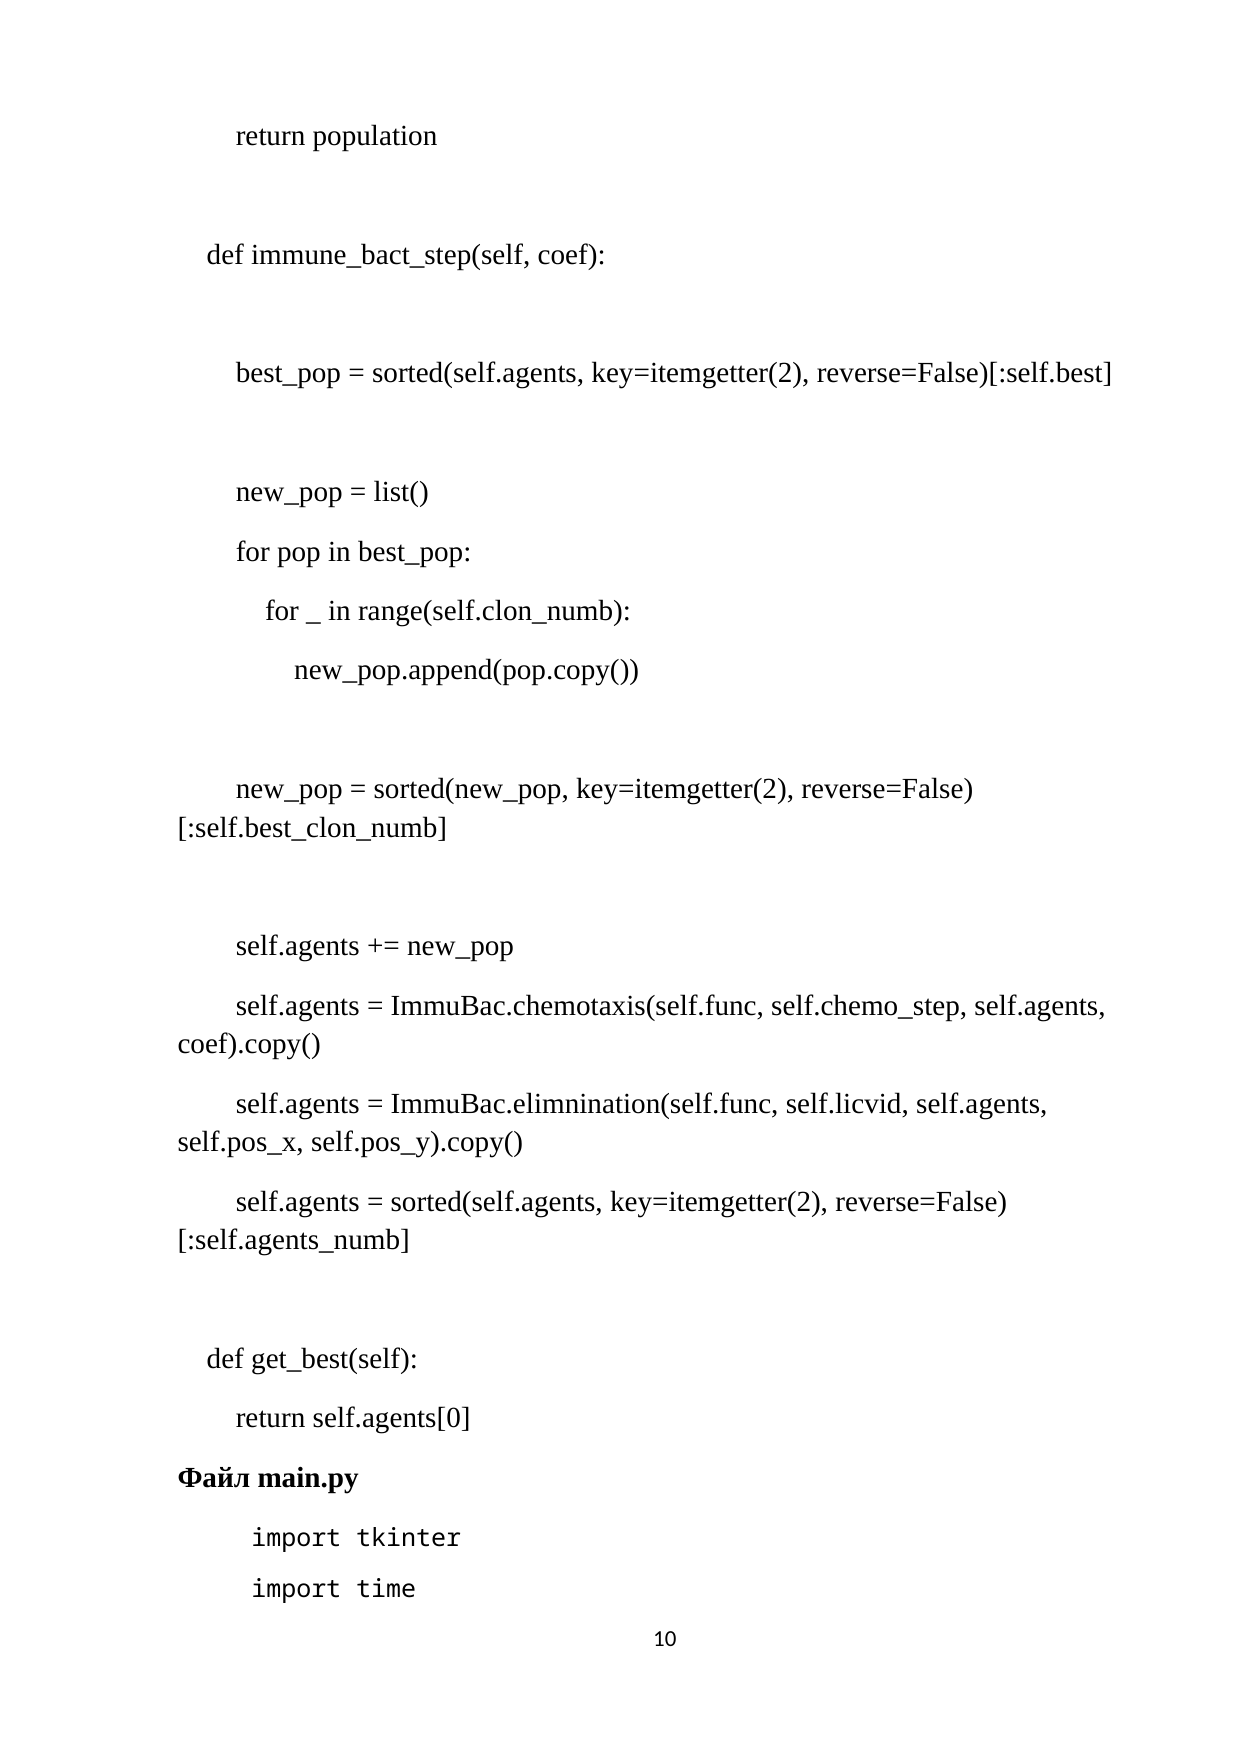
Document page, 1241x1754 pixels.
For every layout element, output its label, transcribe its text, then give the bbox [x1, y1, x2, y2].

text for pop in best_pop: [177, 534, 1152, 567]
text for _ in range(self.clon_numb): [177, 593, 1152, 627]
text def immune_bact_step(self, coef): [177, 237, 1152, 270]
text new_pop = sorted(new_pop, key=itemgetter(2), reverse=False)[:self.best_clon_numb] [177, 771, 1152, 843]
text return self.agents[0] [177, 1400, 1152, 1434]
text import tkinter [177, 1519, 1152, 1553]
text Файл main.py [177, 1460, 1152, 1493]
text new_pop.append(pop.copy()) [177, 652, 1152, 686]
text self.agents = ImmuBac.chemotaxis(self.func, self.chemo_step, self.agents, coef).copy() [177, 988, 1152, 1060]
text self.agents = sorted(self.agents, key=itemgetter(2), reverse=False)[:self.agents_numb] [177, 1184, 1152, 1256]
text return population [177, 118, 1152, 152]
text def get_best(self): [177, 1341, 1152, 1374]
text best_pop = sorted(self.agents, key=itemgetter(2), reverse=False)[:self.best] [177, 356, 1152, 389]
text import time [177, 1570, 1152, 1604]
text self.agents += new_pop [177, 928, 1152, 962]
text new_pop = list() [177, 474, 1152, 508]
text self.agents = ImmuBac.elimnination(self.func, self.licvid, self.agents, self.pos_x, self.pos_y).copy() [177, 1086, 1152, 1158]
